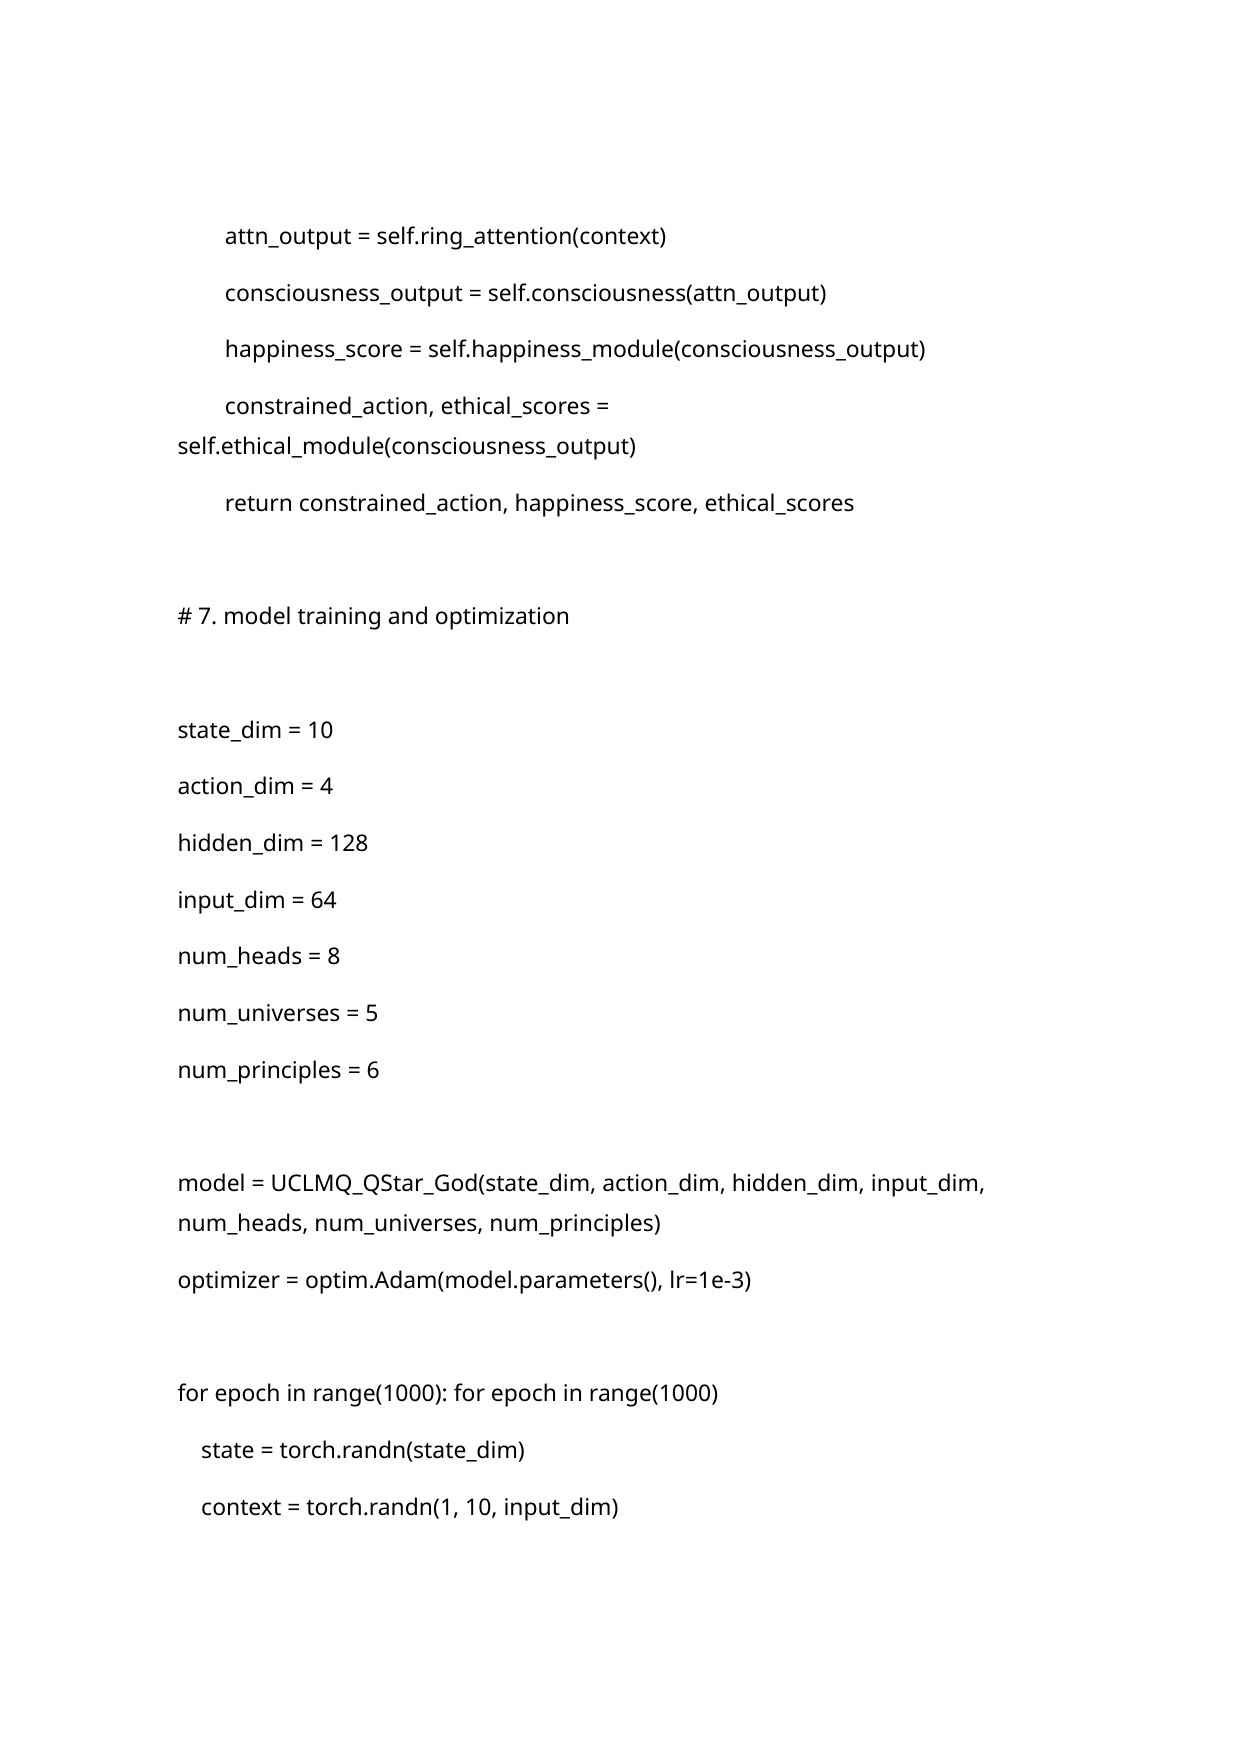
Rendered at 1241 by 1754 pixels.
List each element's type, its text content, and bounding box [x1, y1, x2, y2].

text happiness_score = self.happiness_module(consciousness_output) [177, 330, 1063, 368]
text attn_output = self.ring_attention(context) [177, 217, 1063, 254]
text for epoch in range(1000): for epoch in range(1000) [177, 1374, 1063, 1412]
text hidden_dim = 128 [177, 824, 1063, 861]
text num_heads = 8 [177, 937, 1063, 975]
text num_principles = 6 [177, 1051, 1063, 1088]
text optimizer = optim.Adam(model.parameters(), lr=1e-3) [177, 1261, 1063, 1298]
text # 7. model training and optimization [177, 597, 1063, 635]
text consciousness_output = self.consciousness(attn_output) [177, 273, 1063, 311]
text return constrained_action, happiness_score, ethical_scores [177, 484, 1063, 521]
text action_dim = 4 [177, 767, 1063, 805]
text input_dim = 64 [177, 881, 1063, 918]
text state = torch.randn(state_dim) [177, 1431, 1063, 1468]
text model = UCLMQ_QStar_God(state_dim, action_dim, hidden_dim, input_dim, num_heads, num_universes, num_principles) [177, 1164, 1063, 1242]
text num_universes = 5 [177, 994, 1063, 1031]
text context = torch.randn(1, 10, input_dim) [177, 1488, 1063, 1525]
text state_dim = 10 [177, 711, 1063, 748]
text constrained_action, ethical_scores = self.ethical_module(consciousness_output) [177, 387, 1063, 465]
